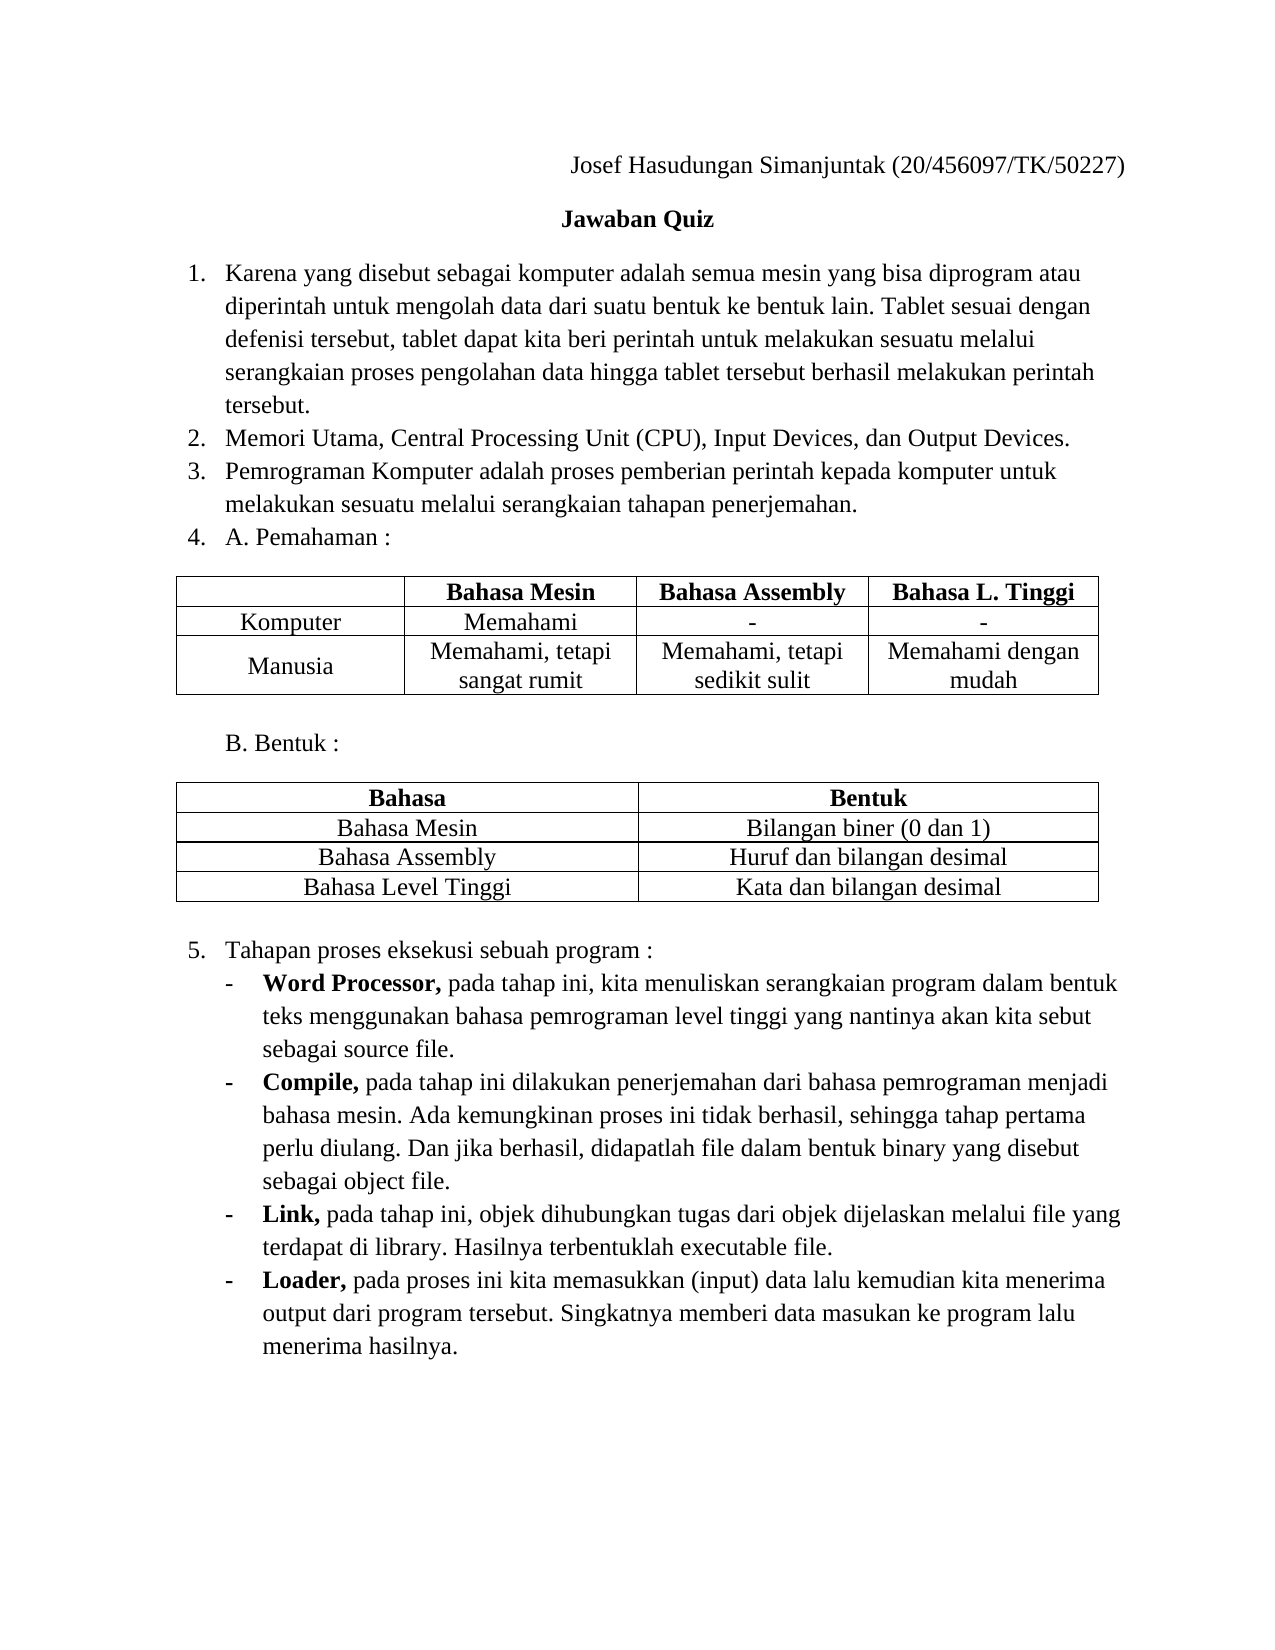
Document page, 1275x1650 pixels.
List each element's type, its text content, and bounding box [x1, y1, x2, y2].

list Karena yang disebut sebagai komputer adalah semua mesin yang bisa diprogram atau diperintah untuk mengolah data dari suatu bentuk ke bentuk lain. Tablet sesuai dengan defenisi tersebut, tablet dapat kita beri perintah untuk melakukan sesuatu melalui serangkaian proses pengolahan data hingga tablet tersebut berhasil melakukan perintah tersebut. [187, 258, 1125, 418]
list Pemrograman Komputer adalah proses pemberian perintah kepada komputer untuk melakukan sesuatu melalui serangkaian tahapan penerjemahan. [187, 456, 1125, 518]
table_cell Komputer [177, 607, 404, 635]
table_cell Memahami, tetapi sangat rumit [405, 636, 636, 694]
text Jawaban Quiz [150, 204, 1125, 233]
list Memori Utama, Central Processing Unit (CPU), Input Devices, dan Output Devices. [187, 423, 1125, 452]
list Link, pada tahap ini, objek dihubungkan tugas dari objek dijelaskan melalui file yang terdapat di library. Hasilnya terbentuklah executable file. [225, 1199, 1125, 1261]
table_cell Kata dan bilangan desimal [639, 872, 1098, 901]
text Josef Hasudungan Simanjuntak (20/456097/TK/50227) [150, 150, 1125, 179]
table_cell Memahami dengan mudah [869, 636, 1098, 694]
table_header Bahasa Assembly [637, 577, 868, 606]
table_cell Bahasa Level Tinggi [177, 872, 638, 901]
table_header Bentuk [639, 783, 1098, 812]
table_cell Memahami [405, 607, 636, 635]
list B. Bentuk : [225, 728, 1125, 757]
table_header Bahasa Mesin [405, 577, 636, 606]
table_header Bahasa [177, 783, 638, 812]
list Loader, pada proses ini kita memasukkan (input) data lalu kemudian kita menerima output dari program tersebut. Singkatnya memberi data masukan ke program lalu menerima hasilnya. [225, 1265, 1125, 1360]
table_cell Manusia [177, 636, 404, 694]
list Word Processor, pada tahap ini, kita menuliskan serangkaian program dalam bentuk teks menggunakan bahasa pemrograman level tinggi yang nantinya akan kita sebut sebagai source file. [225, 968, 1125, 1063]
table_cell Bilangan biner (0 dan 1) [639, 813, 1098, 841]
list Compile, pada tahap ini dilakukan penerjemahan dari bahasa pemrograman menjadi bahasa mesin. Ada kemungkinan proses ini tidak berhasil, sehingga tahap pertama perlu diulang. Dan jika berhasil, didapatlah file dalam bentuk binary yang disebut sebagai object file. [225, 1067, 1125, 1195]
table_cell Bahasa Assembly [177, 843, 638, 871]
table_cell Huruf dan bilangan desimal [639, 843, 1098, 871]
table_header Bahasa L. Tinggi [869, 577, 1098, 606]
table_cell - [637, 607, 868, 635]
table_cell Bahasa Mesin [177, 813, 638, 841]
list Tahapan proses eksekusi sebuah program : [187, 935, 1125, 964]
table_cell - [869, 607, 1098, 635]
table_header [177, 577, 404, 606]
table_cell Memahami, tetapi sedikit sulit [637, 636, 868, 694]
list A. Pemahaman : [187, 522, 1125, 551]
